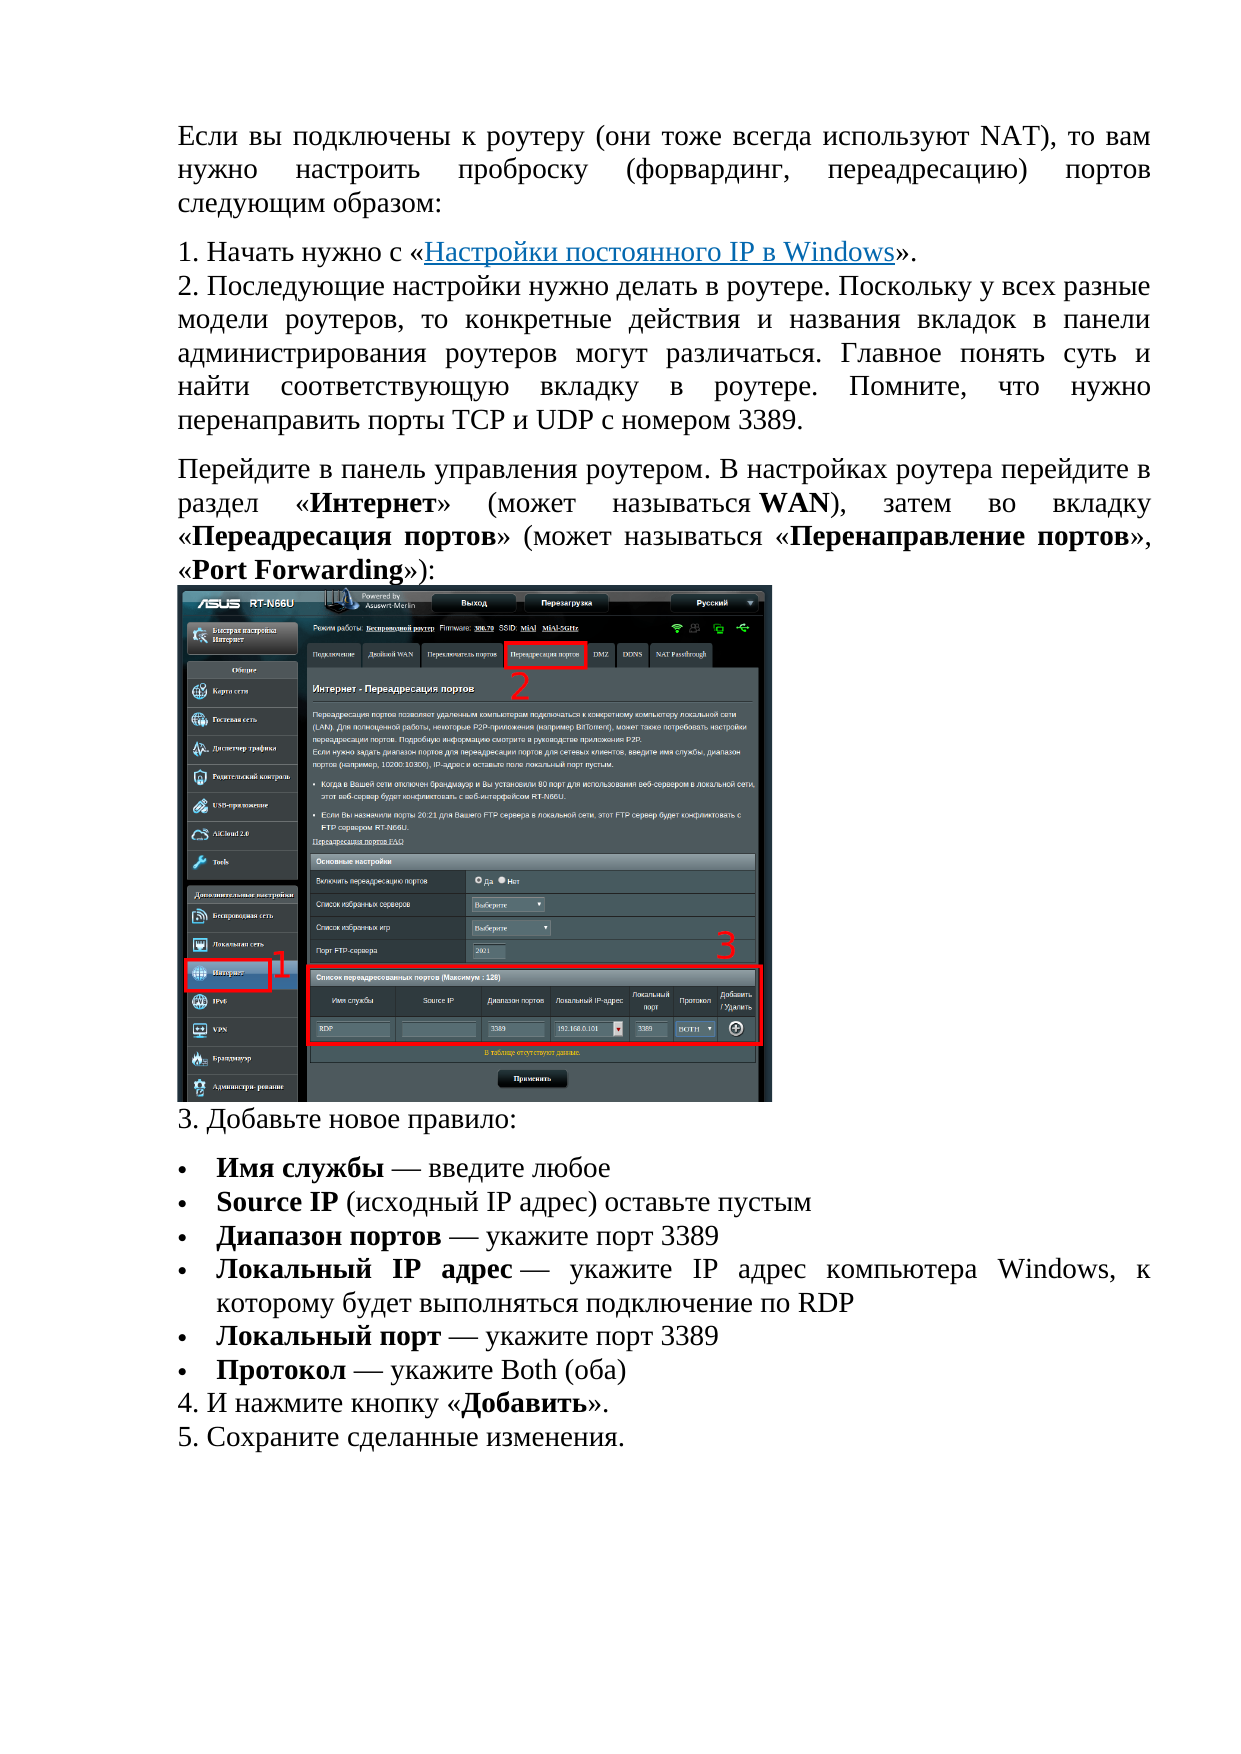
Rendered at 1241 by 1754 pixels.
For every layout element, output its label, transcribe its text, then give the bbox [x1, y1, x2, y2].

text 5. Сохраните сделанные изменения. [177, 1419, 1152, 1452]
list Протокол — укажите Both (оба) [179, 1352, 1152, 1385]
text Перейдите в панель управления роутером. В настройках роутера перейдите в раздел «Интернет» (может называться WAN), затем во вкладку «Переадресация портов» (может называться «Перенаправление портов», «Port Forwarding»): [177, 451, 1152, 585]
list Source IP (исходный IP адрес) оставьте пустым [179, 1184, 1152, 1218]
text 1. Начать нужно с «Настройки постоянного IP в Windows». [177, 234, 1152, 268]
picture [177, 585, 773, 1102]
list Диапазон портов — укажите порт 3389 [179, 1218, 1152, 1251]
list Имя службы — введите любое [179, 1151, 1152, 1184]
list Локальный IP адрес — укажите IP адрес компьютера Windows, к которому будет выполняться подключение по RDP [179, 1251, 1152, 1318]
list Локальный порт — укажите порт 3389 [179, 1318, 1152, 1352]
text 2. Последующие настройки нужно делать в роутере. Поскольку у всех разные модели роутеров, то конкретные действия и названия вкладок в панели администрирования роутеров могут различаться. Главное понять суть и найти соответствующую вкладку в роутере. Помните, что нужно перенаправить порты TCP и UDP с номером 3389. [177, 268, 1152, 436]
text 4. И нажмите кнопку «Добавить». [177, 1385, 1152, 1419]
text 3. Добавьте новое правило: [177, 1101, 1152, 1135]
text Если вы подключены к роутеру (они тоже всегда используют NAT), то вам нужно настроить проброску (форвардинг, переадресацию) портов следующим образом: [177, 118, 1152, 219]
